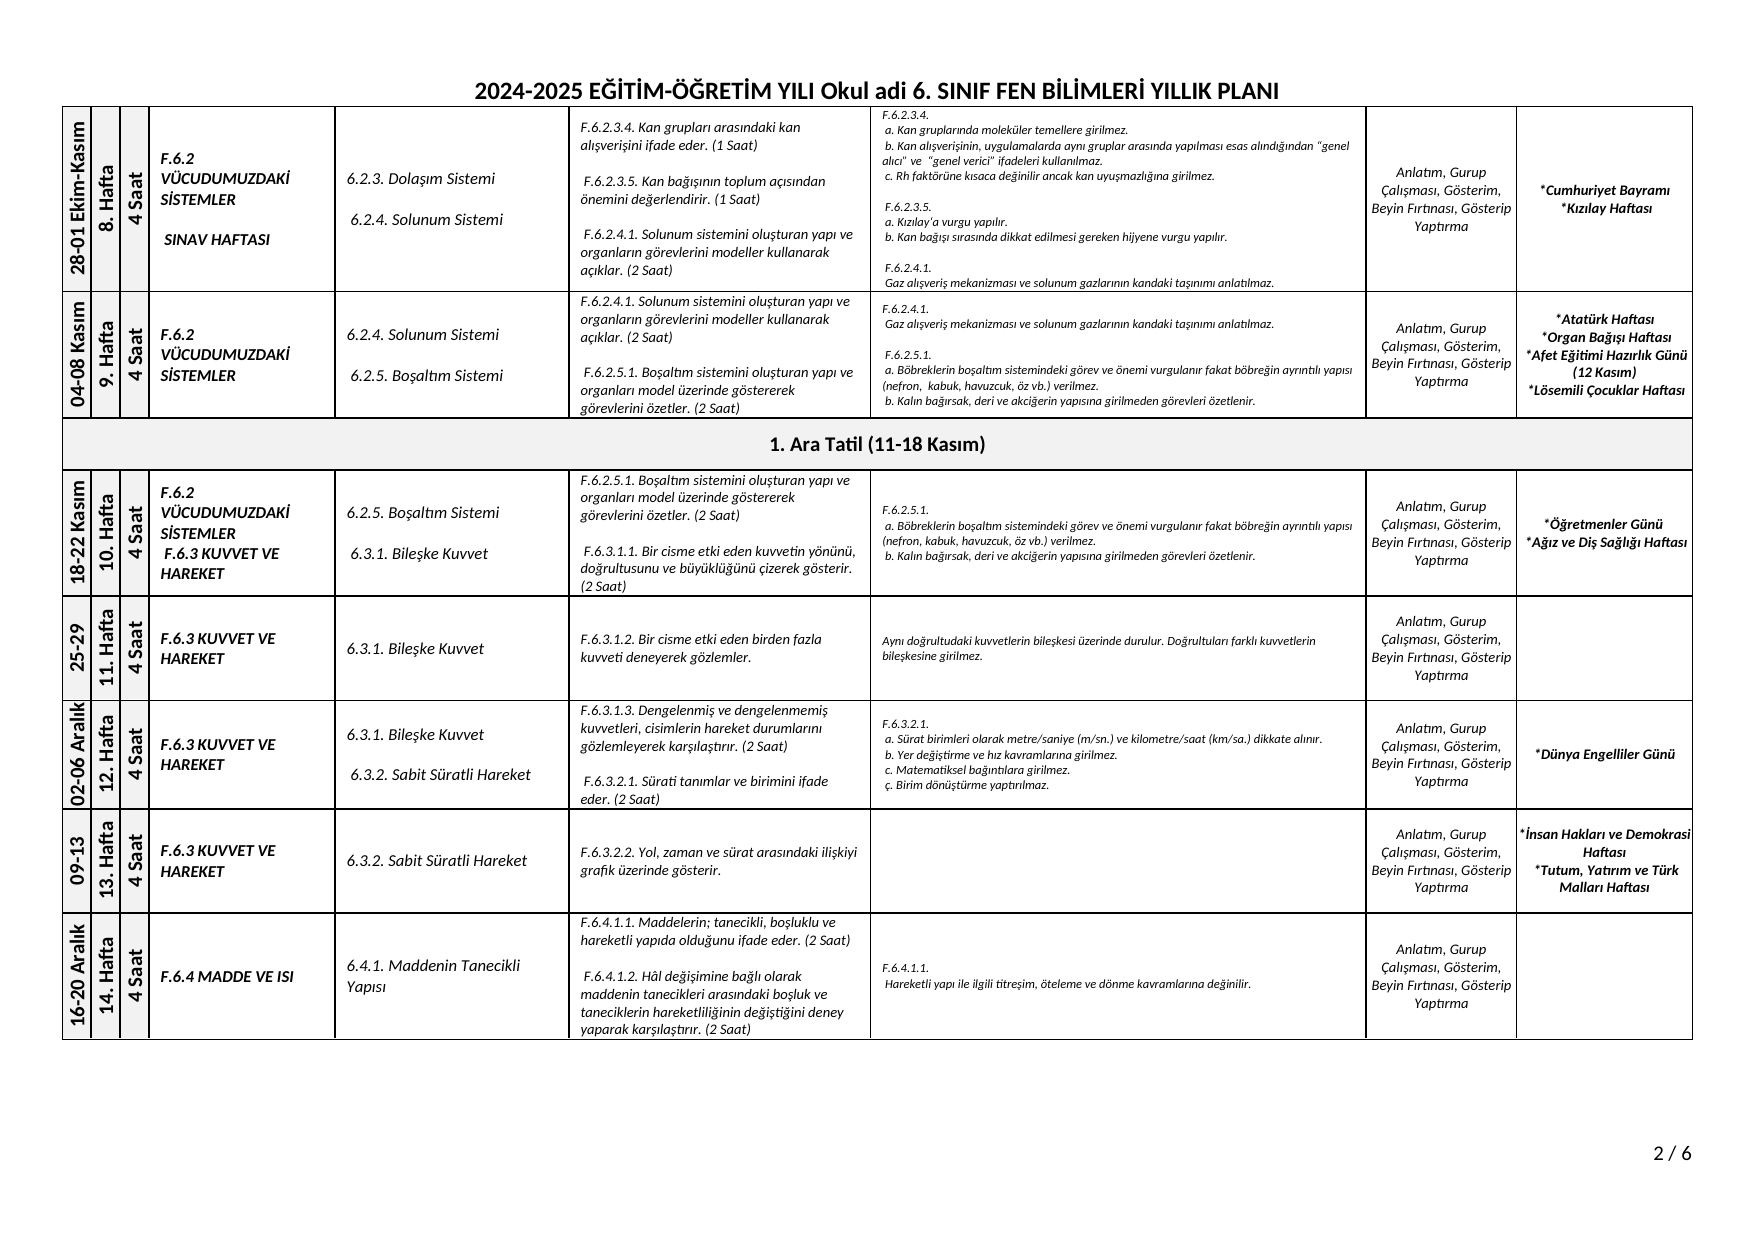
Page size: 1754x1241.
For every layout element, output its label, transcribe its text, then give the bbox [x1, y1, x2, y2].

table_cell *Cumhuriyet Bayramı *Kızılay Haftası [1517, 107, 1692, 291]
table_cell 6.2.3. Dolaşım Sistemi 6.2.4. Solunum Sistemi [336, 107, 568, 291]
table_cell *Dünya Engelliler Günü [1517, 701, 1692, 808]
table_cell *Atatürk Haftası *Organ Bağışı Haftası *Afet Eğitimi Hazırlık Günü (12 Kasım) *Lösemili Çocuklar Haftası [1517, 292, 1692, 417]
table_cell [1517, 914, 1692, 1038]
table_cell 4 Saat [121, 914, 148, 1038]
table_cell F.6.2.4.1. Solunum sistemini oluşturan yapı ve organların görevlerini modeller kullanarak açıklar. (2 Saat) F.6.2.5.1. Boşaltım sistemini oluşturan yapı ve organları model üzerinde göstererek görevlerini özetler. (2 Saat) [570, 292, 870, 417]
table_cell Anlatım, Gurup Çalışması, Gösterim, Beyin Fırtınası, Gösterip Yaptırma [1367, 107, 1516, 291]
table_cell F.6.2.5.1. Boşaltım sistemini oluşturan yapı ve organları model üzerinde göstererek görevlerini özetler. (2 Saat) F.6.3.1.1. Bir cisme etki eden kuvvetin yönünü, doğrultusunu ve büyüklüğünü çizerek gösterir. (2 Saat) [570, 471, 870, 595]
table_cell F.6.2 VÜCUDUMUZDAKİ SİSTEMLER SINAV HAFTASI [150, 107, 334, 291]
table_cell F.6.3.1.3. Dengelenmiş ve dengelenmemiş kuvvetleri, cisimlerin hareket durumlarını gözlemleyerek karşılaştırır. (2 Saat) F.6.3.2.1. Sürati tanımlar ve birimini ifade eder. (2 Saat) [570, 701, 870, 808]
table_cell Anlatım, Gurup Çalışması, Gösterim, Beyin Fırtınası, Gösterip Yaptırma [1367, 914, 1516, 1038]
table_cell 6.2.5. Boşaltım Sistemi 6.3.1. Bileşke Kuvvet [336, 471, 568, 595]
table_cell F.6.3 KUVVET VE HAREKET [150, 810, 334, 912]
table_cell F.6.2.5.1. a. Böbreklerin boşaltım sistemindeki görev ve önemi vurgulanır fakat böbreğin ayrıntılı yapısı (nefron, kabuk, havuzcuk, öz vb.) verilmez. b. Kalın bağırsak, deri ve akciğerin yapısına girilmeden görevleri özetlenir. [871, 471, 1365, 595]
table_cell Anlatım, Gurup Çalışması, Gösterim, Beyin Fırtınası, Gösterip Yaptırma [1367, 471, 1516, 595]
table_cell *İnsan Hakları ve Demokrasi Haftası *Tutum, Yatırım ve Türk Malları Haftası [1517, 810, 1692, 912]
table_cell F.6.3 KUVVET VE HAREKET [150, 597, 334, 699]
table_cell 18-22 Kasım [63, 471, 90, 595]
table_cell 09-13 Aralık [63, 810, 90, 912]
table_cell Aynı doğrultudaki kuvvetlerin bileşkesi üzerinde durulur. Doğrultuları farklı kuvvetlerin bileşkesine girilmez. [871, 597, 1365, 699]
table_cell 4 Saat [121, 597, 148, 699]
table_cell 16-20 Aralık [63, 914, 90, 1038]
table_cell Anlatım, Gurup Çalışması, Gösterim, Beyin Fırtınası, Gösterip Yaptırma [1367, 701, 1516, 808]
table_cell 13. Hafta [92, 810, 119, 912]
table_cell 9. Hafta [92, 292, 119, 417]
table_cell F.6.2 VÜCUDUMUZDAKİ SİSTEMLER [150, 292, 334, 417]
table_cell 04-08 Kasım [63, 292, 90, 417]
table_cell F.6.4 MADDE VE ISI [150, 914, 334, 1038]
table_cell F.6.3.1.2. Bir cisme etki eden birden fazla kuvveti deneyerek gözlemler. [570, 597, 870, 699]
table_cell 6.4.1. Maddenin Tanecikli Yapısı [336, 914, 568, 1038]
table_cell F.6.3.2.1. a. Sürat birimleri olarak metre/saniye (m/sn.) ve kilometre/saat (km/sa.) dikkate alınır. b. Yer değiştirme ve hız kavramlarına girilmez. c. Matematiksel bağıntılara girilmez. ç. Birim dönüştürme yaptırılmaz. [871, 701, 1365, 808]
table_cell [871, 810, 1365, 912]
table_cell 4 Saat [121, 471, 148, 595]
table_cell 4 Saat [121, 292, 148, 417]
table_cell F.6.2.3.4. a. Kan gruplarında moleküler temellere girilmez. b. Kan alışverişinin, uygulamalarda aynı gruplar arasında yapılması esas alındığından “genel alıcı” ve “genel verici” ifadeleri kullanılmaz. c. Rh faktörüne kısaca değinilir ancak kan uyuşmazlığına girilmez. F.6.2.3.5. a. Kızılay‘a vurgu yapılır. b. Kan bağışı sırasında dikkat edilmesi gereken hijyene vurgu yapılır. F.6.2.4.1. Gaz alışveriş mekanizması ve solunum gazlarının kandaki taşınımı anlatılmaz. [871, 107, 1365, 291]
table_cell 4 Saat [121, 701, 148, 808]
table_cell *Öğretmenler Günü *Ağız ve Diş Sağlığı Haftası [1517, 471, 1692, 595]
table_cell 8. Hafta [92, 107, 119, 291]
table_cell F.6.2 VÜCUDUMUZDAKİ SİSTEMLER F.6.3 KUVVET VE HAREKET [150, 471, 334, 595]
table_cell F.6.2.4.1. Gaz alışveriş mekanizması ve solunum gazlarının kandaki taşınımı anlatılmaz. F.6.2.5.1. a. Böbreklerin boşaltım sistemindeki görev ve önemi vurgulanır fakat böbreğin ayrıntılı yapısı (nefron, kabuk, havuzcuk, öz vb.) verilmez. b. Kalın bağırsak, deri ve akciğerin yapısına girilmeden görevleri özetlenir. [871, 292, 1365, 417]
table_cell F.6.4.1.1. Hareketli yapı ile ilgili titreşim, öteleme ve dönme kavramlarına değinilir. [871, 914, 1365, 1038]
table_cell 12. Hafta [92, 701, 119, 808]
table_cell F.6.3 KUVVET VE HAREKET [150, 701, 334, 808]
table_cell 6.3.1. Bileşke Kuvvet [336, 597, 568, 699]
table_cell 10. Hafta [92, 471, 119, 595]
table_cell 4 Saat [121, 810, 148, 912]
table_cell 14. Hafta [92, 914, 119, 1038]
table_cell Anlatım, Gurup Çalışması, Gösterim, Beyin Fırtınası, Gösterip Yaptırma [1367, 292, 1516, 417]
table_cell F.6.2.3.4. Kan grupları arasındaki kan alışverişini ifade eder. (1 Saat) F.6.2.3.5. Kan bağışının toplum açısından önemini değerlendirir. (1 Saat) F.6.2.4.1. Solunum sistemini oluşturan yapı ve organların görevlerini modeller kullanarak açıklar. (2 Saat) [570, 107, 870, 291]
table_cell 6.3.2. Sabit Süratli Hareket [336, 810, 568, 912]
table_cell 11. Hafta [92, 597, 119, 699]
table_cell Anlatım, Gurup Çalışması, Gösterim, Beyin Fırtınası, Gösterip Yaptırma [1367, 597, 1516, 699]
table_cell 28-01 Ekim-Kasım [63, 107, 90, 291]
table_cell 6.3.1. Bileşke Kuvvet 6.3.2. Sabit Süratli Hareket [336, 701, 568, 808]
table_cell 25-29 Kasım [63, 597, 90, 699]
table_cell Anlatım, Gurup Çalışması, Gösterim, Beyin Fırtınası, Gösterip Yaptırma [1367, 810, 1516, 912]
table_cell F.6.3.2.2. Yol, zaman ve sürat arasındaki ilişkiyi grafik üzerinde gösterir. [570, 810, 870, 912]
table_cell F.6.4.1.1. Maddelerin; tanecikli, boşluklu ve hareketli yapıda olduğunu ifade eder. (2 Saat) F.6.4.1.2. Hâl değişimine bağlı olarak maddenin tanecikleri arasındaki boşluk ve taneciklerin hareketliliğinin değiştiğini deney yaparak karşılaştırır. (2 Saat) [570, 914, 870, 1038]
table_cell [1517, 597, 1692, 699]
table_cell 4 Saat [121, 107, 148, 291]
table_cell 6.2.4. Solunum Sistemi 6.2.5. Boşaltım Sistemi [336, 292, 568, 417]
table_cell 1. Ara Tatil (11-18 Kasım) [63, 419, 1692, 469]
